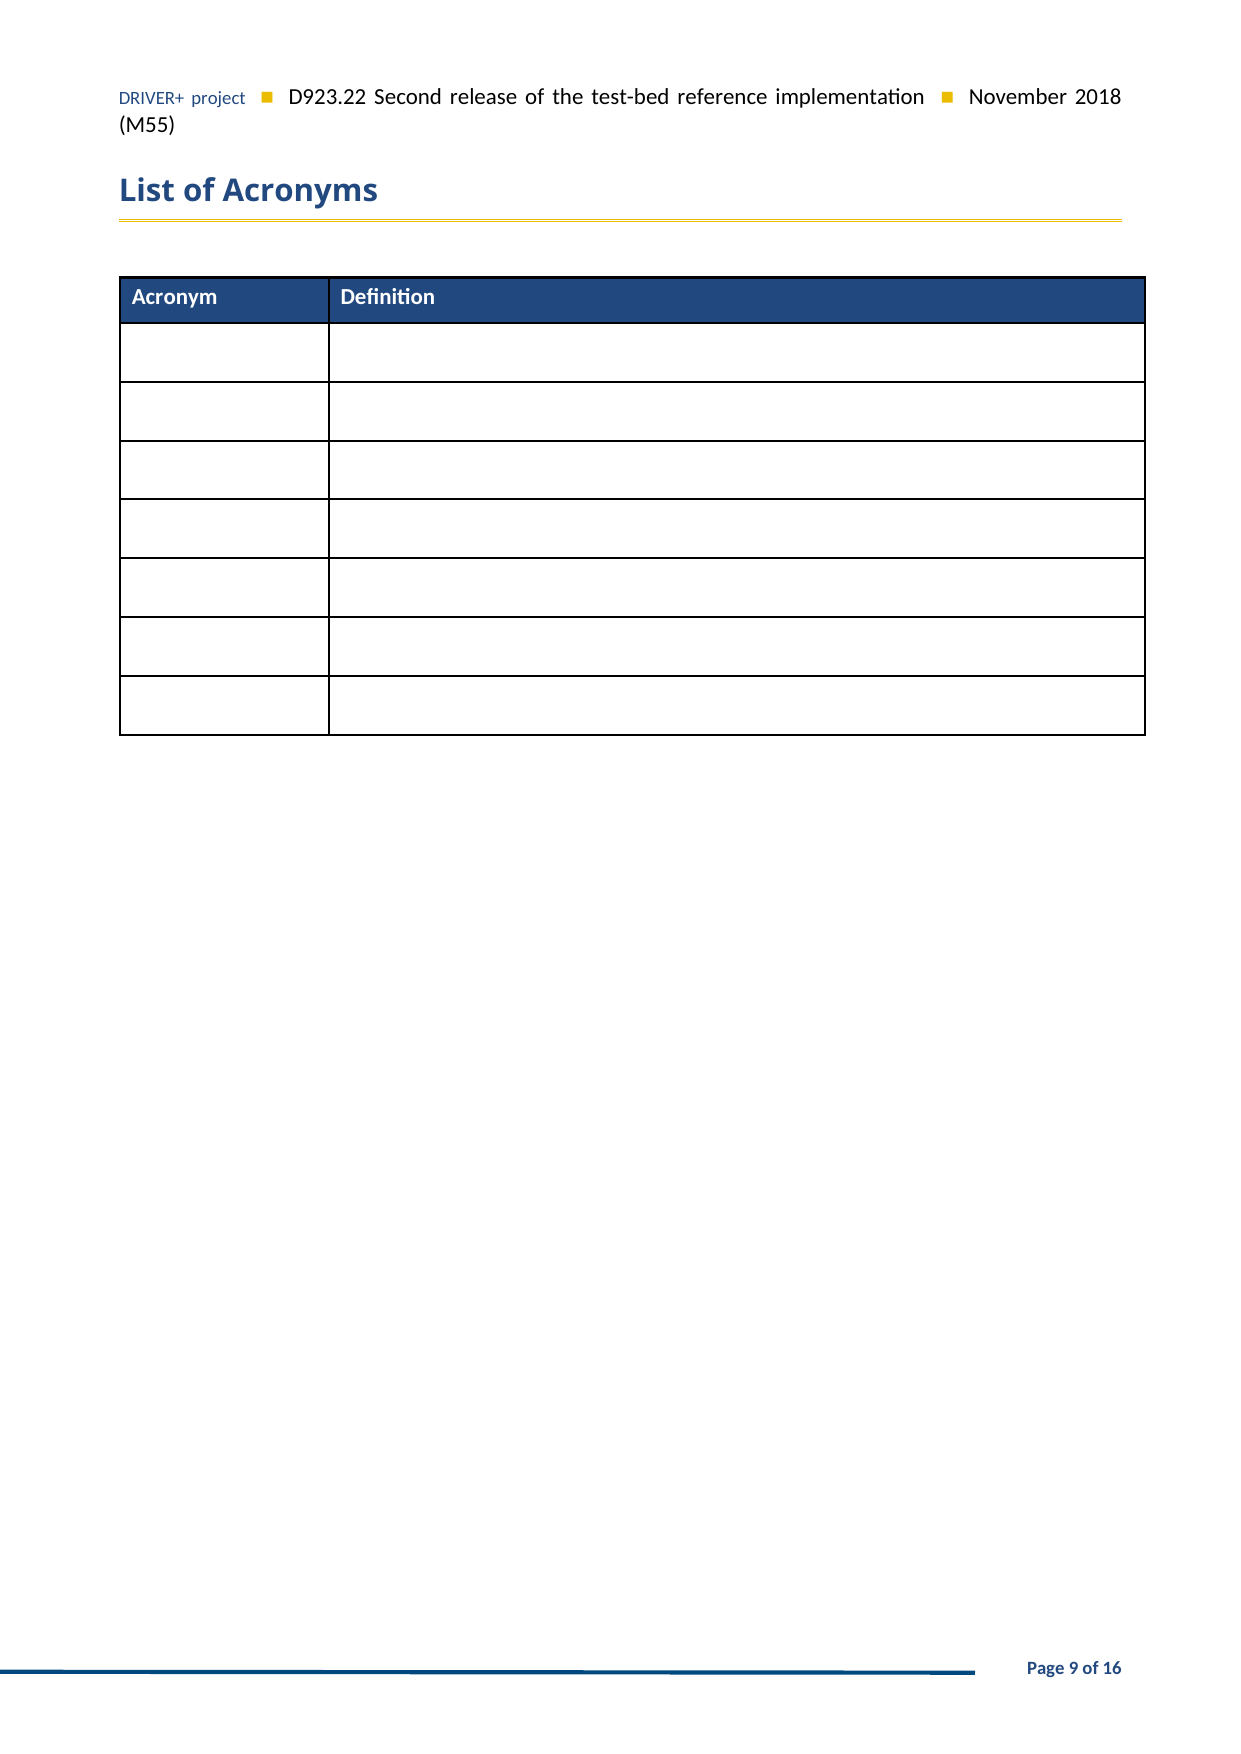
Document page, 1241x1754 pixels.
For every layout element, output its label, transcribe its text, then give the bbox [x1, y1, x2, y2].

table_cell [121, 324, 328, 381]
table_cell [121, 500, 328, 557]
table_cell [121, 677, 328, 734]
table_cell [330, 442, 1144, 498]
table_cell [330, 677, 1144, 734]
table_cell [330, 383, 1144, 439]
table_header Acronym [121, 279, 328, 322]
table_cell [330, 324, 1144, 381]
table_cell [330, 618, 1144, 675]
table_header Definition [330, 279, 1144, 322]
table_cell [330, 559, 1144, 616]
table_cell [121, 559, 328, 616]
table_cell [330, 500, 1144, 557]
table_cell [121, 383, 328, 439]
title List of Acronyms [118, 168, 1122, 222]
table_cell [121, 618, 328, 675]
table_cell [121, 442, 328, 498]
